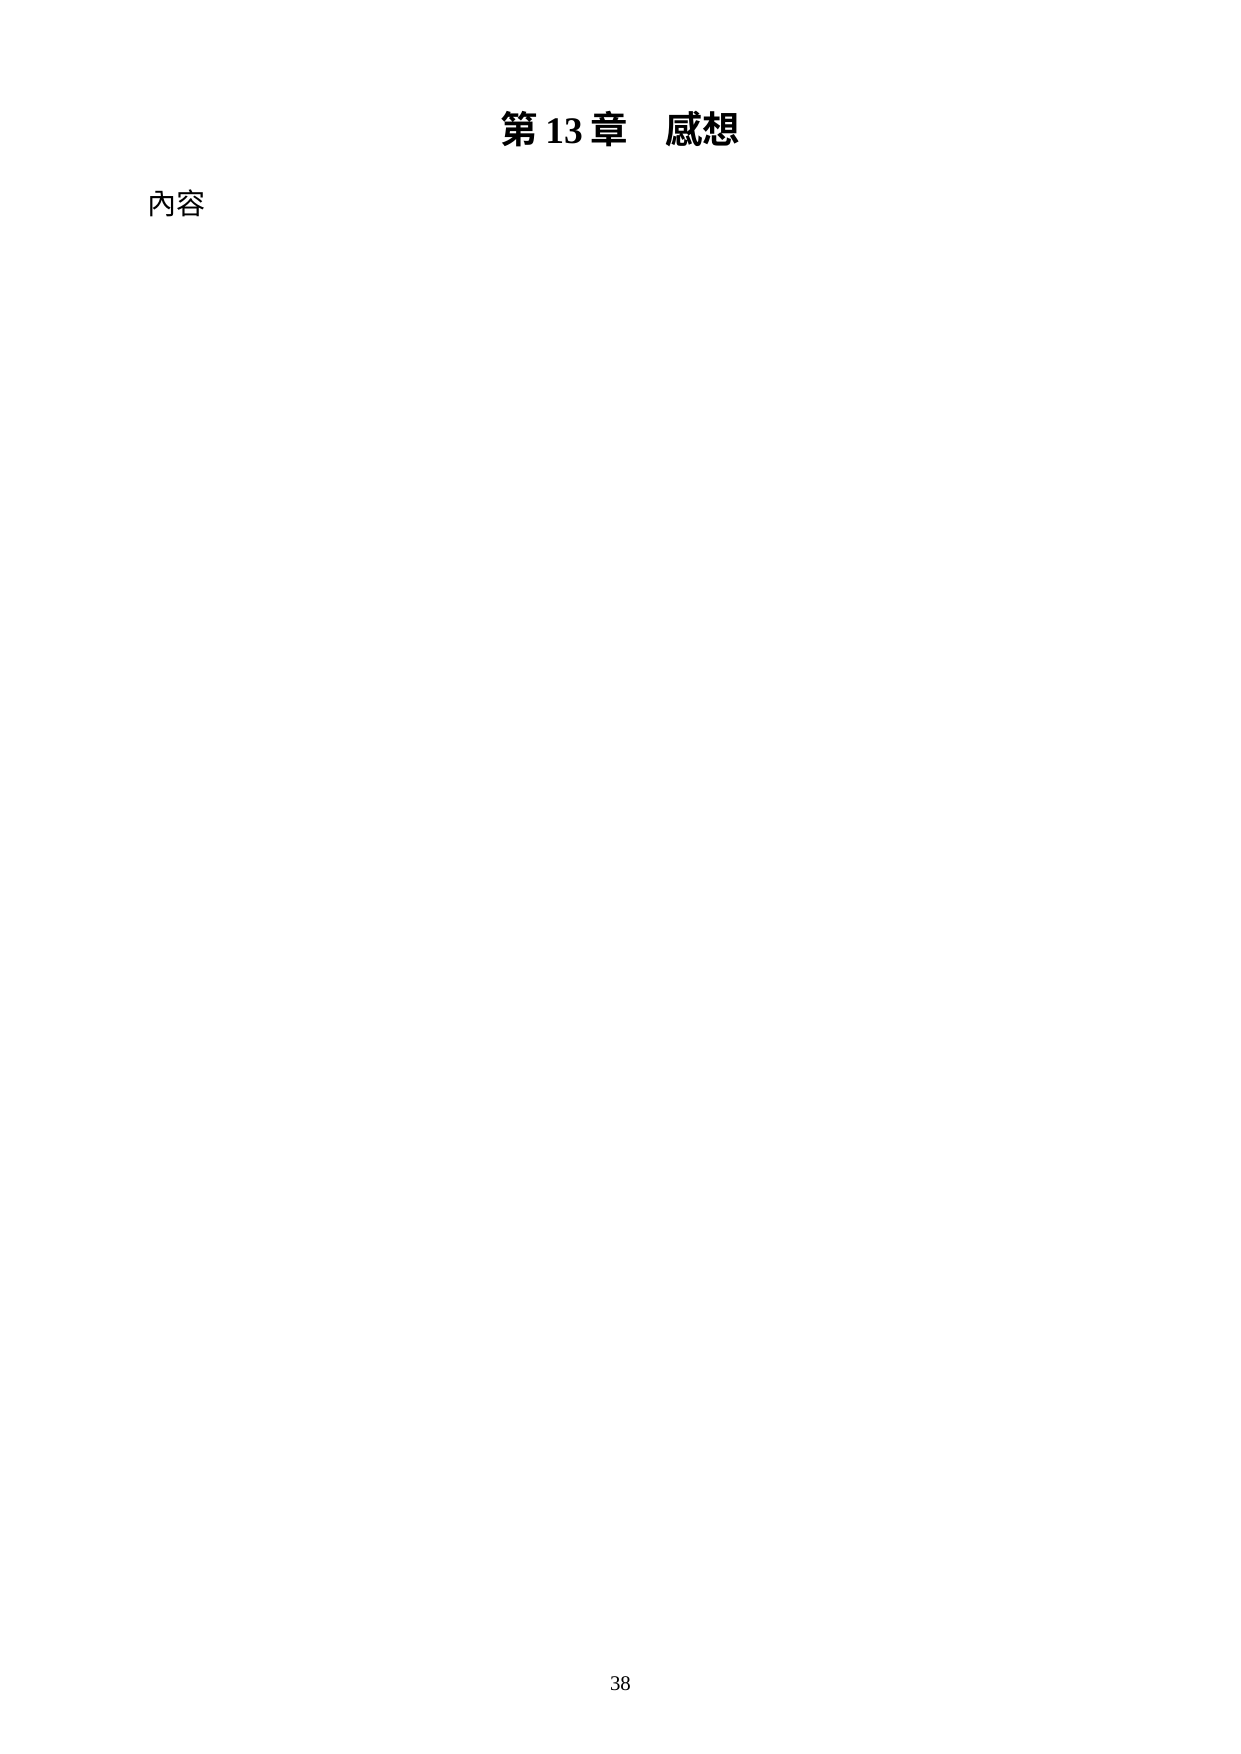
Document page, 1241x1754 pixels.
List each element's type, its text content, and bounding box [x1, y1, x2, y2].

text 內容 [89, 164, 1152, 239]
text 第13章 感想 [89, 89, 1152, 164]
